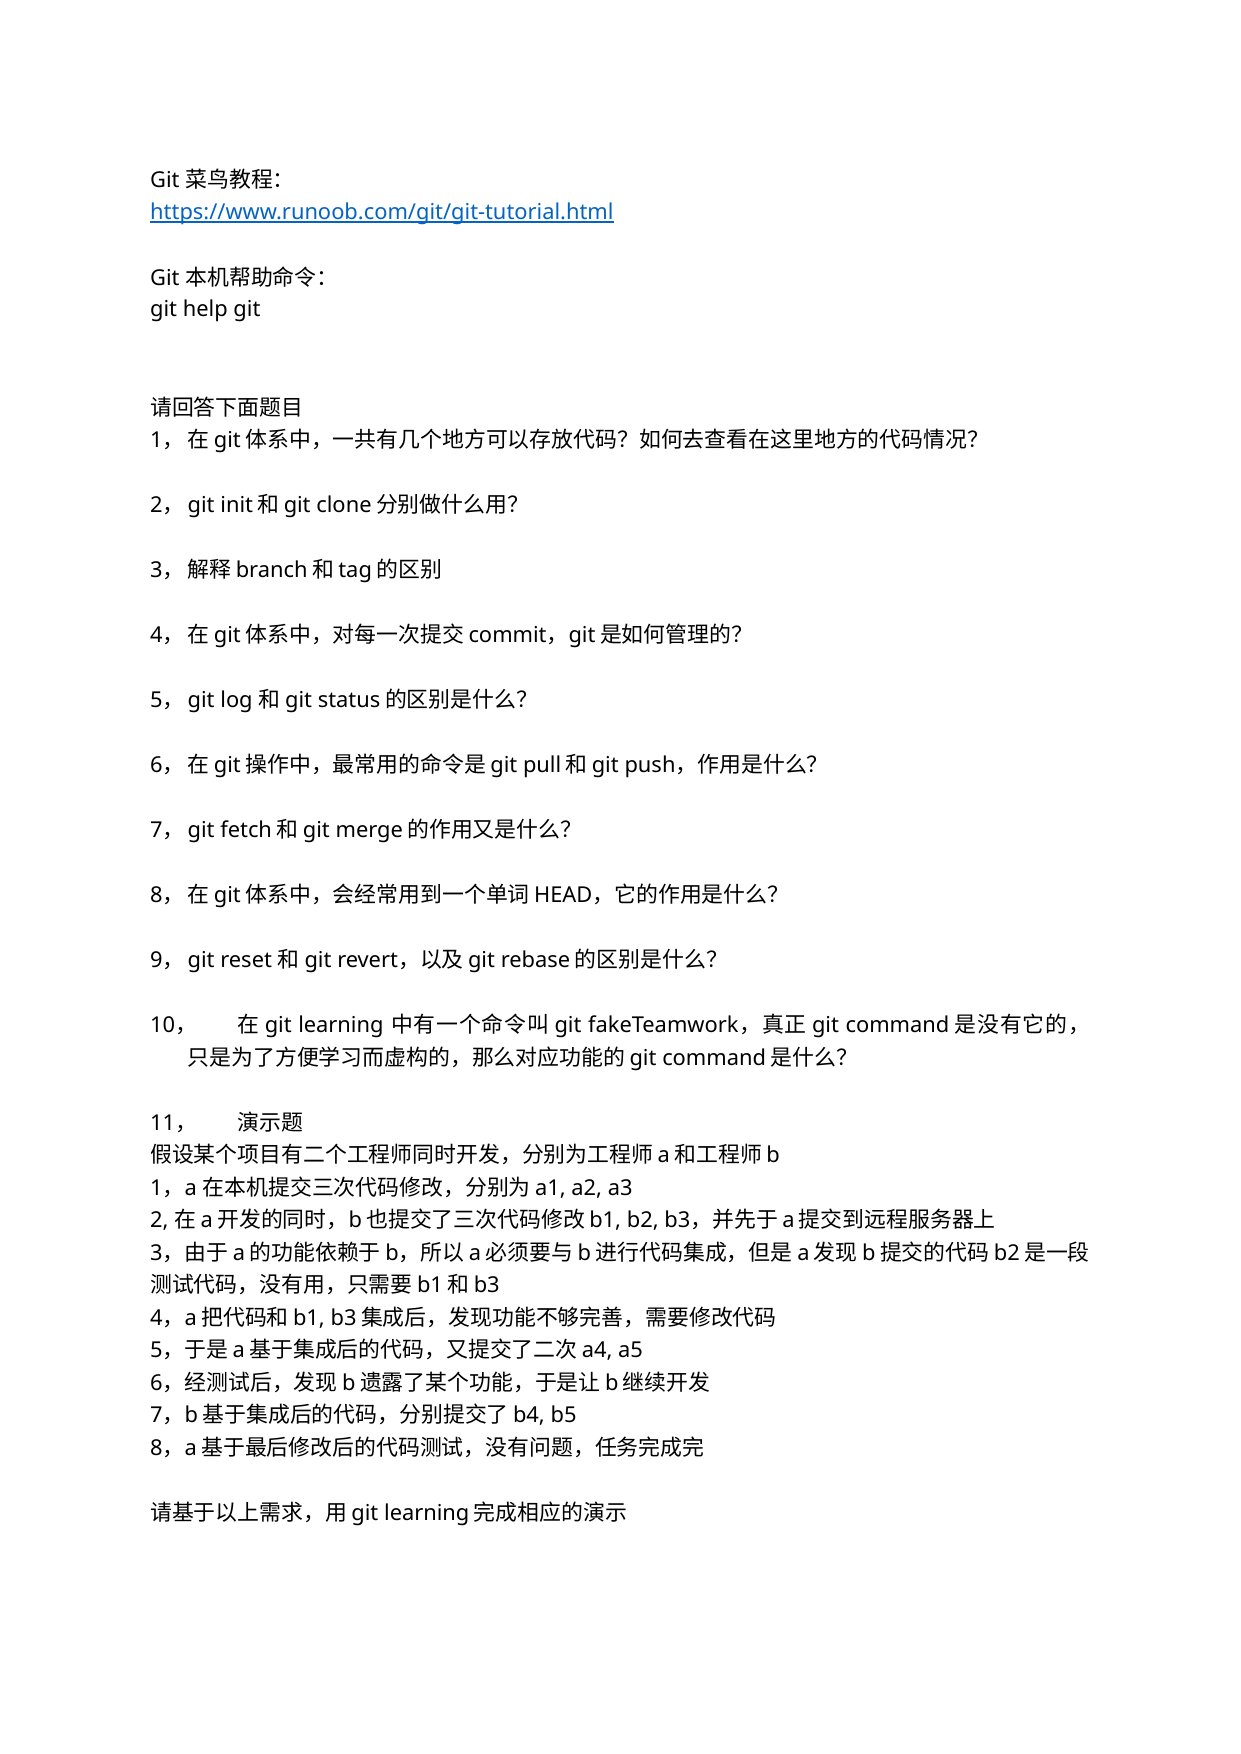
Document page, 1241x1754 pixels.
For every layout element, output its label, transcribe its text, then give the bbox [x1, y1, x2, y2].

text 4，a把代码和b1, b3集成后，发现功能不够完善，需要修改代码 [150, 1299, 1090, 1332]
text 6，经测试后，发现b遗露了某个功能，于是让b继续开发 [150, 1364, 1090, 1397]
list 在git操作中，最常用的命令是git pull和git push，作用是什么？ [150, 747, 1090, 779]
list git log 和 git status的区别是什么？ [150, 682, 1090, 714]
text 5，于是a基于集成后的代码，又提交了二次a4, a5 [150, 1332, 1090, 1364]
text Git 菜鸟教程： [150, 162, 1090, 194]
text 7，b基于集成后的代码，分别提交了b4, b5 [150, 1397, 1090, 1429]
list git reset 和 git revert，以及git rebase的区别是什么？ [150, 942, 1090, 974]
text 1，a 在本机提交三次代码修改，分别为a1, a2, a3 [150, 1169, 1090, 1202]
text Git 本机帮助命令： [150, 259, 1090, 292]
list 在git体系中，会经常用到一个单词HEAD，它的作用是什么？ [150, 877, 1090, 909]
text 3，由于a的功能依赖于b，所以a必须要与b进行代码集成，但是a发现b提交的代码b2是一段测试代码，没有用，只需要b1和b3 [150, 1234, 1090, 1299]
text 请基于以上需求，用git learning完成相应的演示 [150, 1494, 1090, 1527]
text https://www.runoob.com/git/git-tutorial.html [150, 194, 1090, 227]
list 在git learning 中有一个命令叫git fakeTeamwork，真正git command是没有它的，只是为了方便学习而虚构的，那么对应功能的git command是什么？ [150, 1007, 1090, 1072]
list 在git体系中，一共有几个地方可以存放代码？如何去查看在这里地方的代码情况？ [150, 422, 1090, 454]
text 2, 在a开发的同时，b也提交了三次代码修改b1, b2, b3，并先于a提交到远程服务器上 [150, 1202, 1090, 1234]
list 在git体系中，对每一次提交commit，git是如何管理的？ [150, 617, 1090, 649]
text git help git [150, 292, 1090, 324]
text 8，a基于最后修改后的代码测试，没有问题，任务完成完 [150, 1429, 1090, 1462]
list git fetch和git merge的作用又是什么？ [150, 812, 1090, 844]
list 演示题 [150, 1104, 1090, 1137]
list git init和git clone分别做什么用？ [150, 487, 1090, 519]
list 解释branch和tag的区别 [150, 552, 1090, 584]
text 假设某个项目有二个工程师同时开发，分别为工程师a和工程师b [150, 1137, 1090, 1169]
list 请回答下面题目 [150, 389, 1090, 422]
